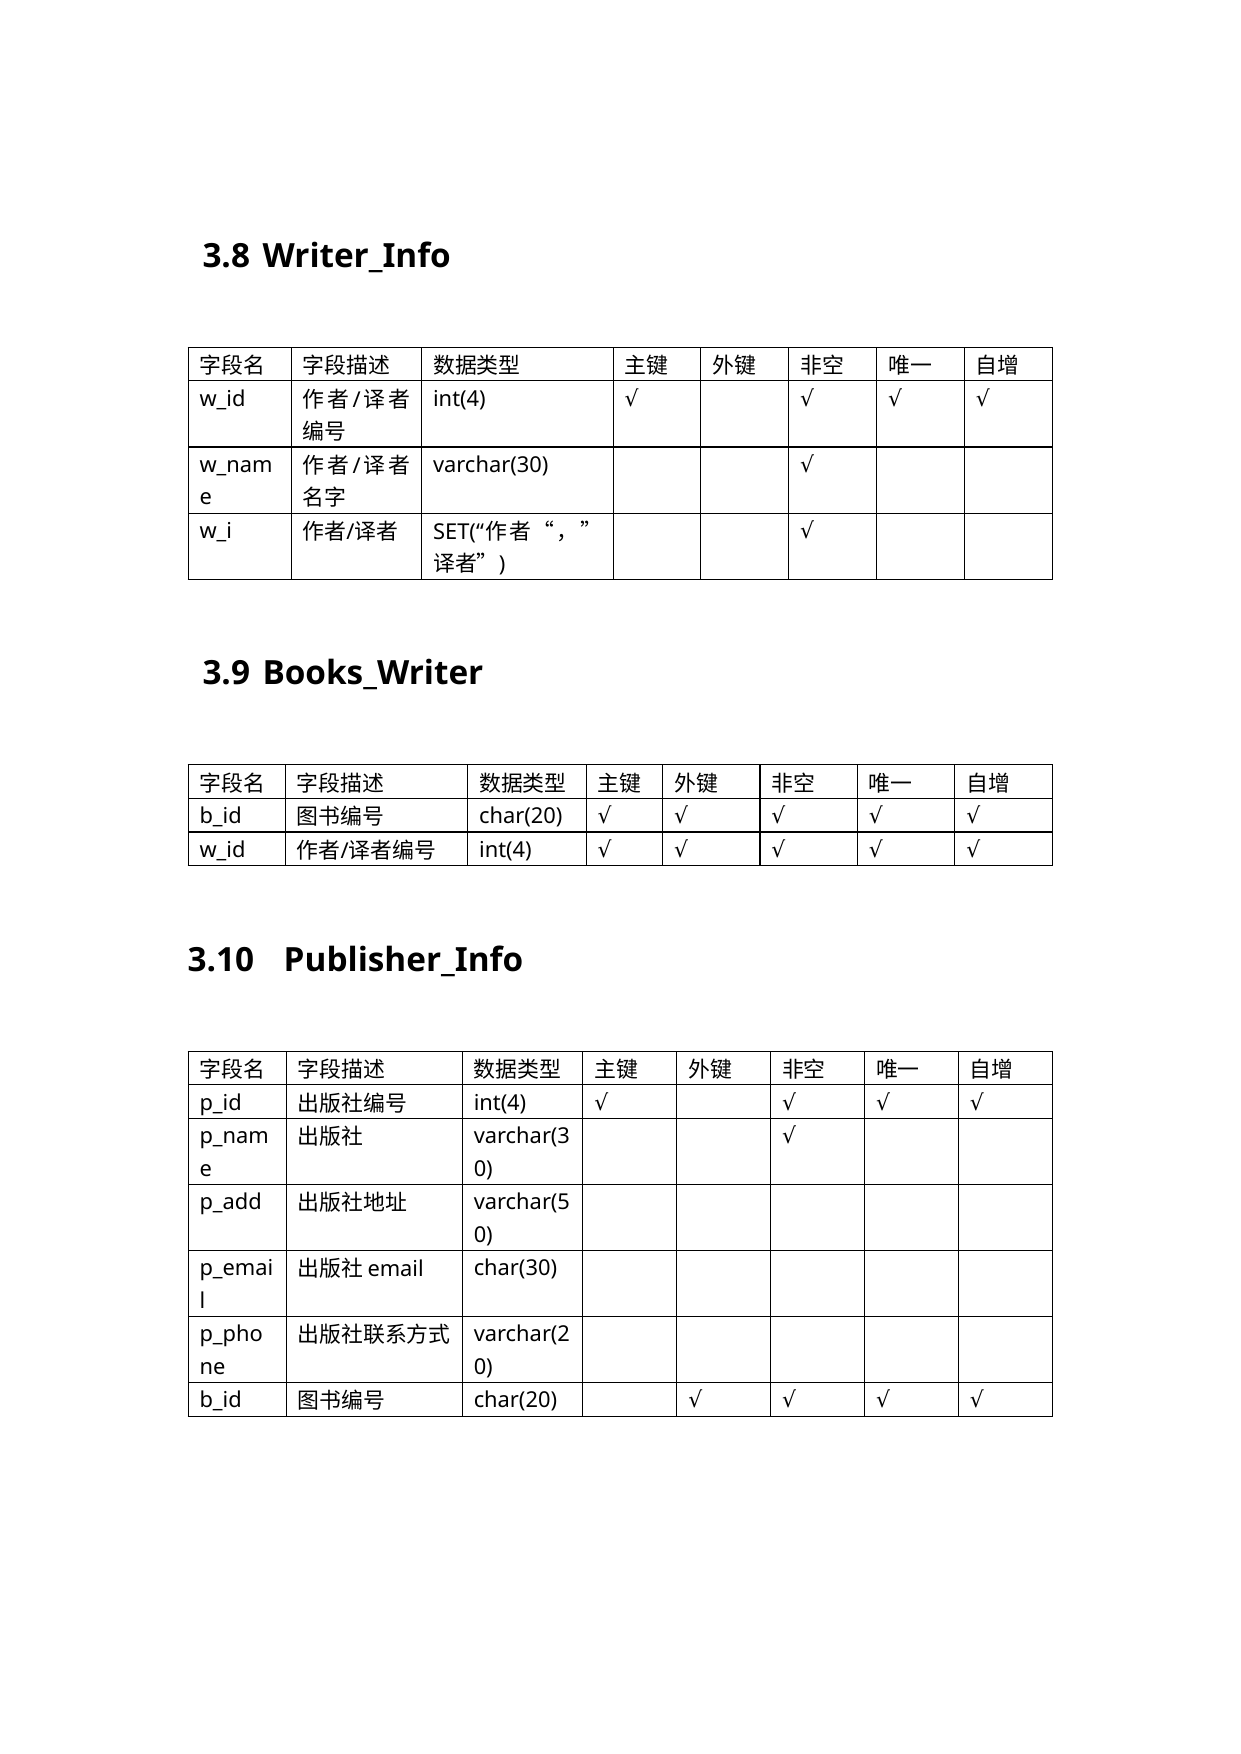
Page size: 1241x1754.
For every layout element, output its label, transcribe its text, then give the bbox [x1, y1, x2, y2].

table_cell [583, 1383, 676, 1416]
table_cell w_id [189, 833, 285, 865]
table_header 非空 [789, 348, 876, 380]
table_header 字段描述 [287, 1052, 462, 1084]
table_cell [677, 1317, 770, 1382]
table_header 唯一 [858, 765, 954, 798]
table_cell √ [663, 799, 759, 831]
table_header 字段描述 [286, 765, 467, 798]
table_cell 出版社email [287, 1251, 462, 1316]
table_cell [865, 1251, 958, 1316]
table_cell w_i [189, 514, 291, 578]
table_cell int(4) [468, 833, 586, 865]
table_header 主键 [587, 765, 662, 798]
table_cell [877, 448, 964, 512]
table_cell [865, 1317, 958, 1382]
table_cell varchar(20) [463, 1317, 582, 1382]
table_header 非空 [761, 765, 857, 798]
table_header 外键 [663, 765, 759, 798]
table_cell 作者/译者编号 [286, 833, 467, 865]
table_cell int(4) [422, 381, 613, 446]
table_cell √ [865, 1383, 958, 1416]
table_cell √ [965, 381, 1052, 446]
table_cell [701, 448, 788, 512]
table_cell √ [858, 833, 954, 865]
table_cell [877, 514, 964, 578]
table_cell w_name [189, 448, 291, 512]
table_cell √ [789, 448, 876, 512]
table_header 自增 [959, 1052, 1052, 1084]
table_header 唯一 [877, 348, 964, 380]
table_header 数据类型 [422, 348, 613, 380]
table_header 字段描述 [292, 348, 421, 380]
table_cell [959, 1185, 1052, 1250]
table_cell √ [771, 1085, 864, 1118]
table_cell 图书编号 [287, 1383, 462, 1416]
table_header 数据类型 [468, 765, 586, 798]
table_cell varchar(30) [463, 1119, 582, 1184]
table_cell 出版社联系方式 [287, 1317, 462, 1382]
subtitle Books_Writer [202, 639, 1053, 704]
table_cell √ [865, 1085, 958, 1118]
table_cell [865, 1185, 958, 1250]
table_cell SET(“作者“，”译者”) [422, 514, 613, 578]
table_cell p_email [189, 1251, 286, 1316]
table_header 主键 [614, 348, 700, 380]
table_cell √ [955, 833, 1052, 865]
table_cell [959, 1251, 1052, 1316]
table_cell [583, 1317, 676, 1382]
table_cell [583, 1185, 676, 1250]
table_cell √ [955, 799, 1052, 831]
table_header 外键 [701, 348, 788, 380]
table_cell √ [677, 1383, 770, 1416]
table_cell char(30) [463, 1251, 582, 1316]
table_cell 作者/译者名字 [292, 448, 421, 512]
table_cell p_phone [189, 1317, 286, 1382]
table_cell varchar(50) [463, 1185, 582, 1250]
table_cell √ [789, 381, 876, 446]
table_cell [614, 448, 700, 512]
table_cell p_id [189, 1085, 286, 1118]
table_cell [583, 1251, 676, 1316]
table_cell 出版社地址 [287, 1185, 462, 1250]
table_cell [965, 448, 1052, 512]
table_cell [965, 514, 1052, 578]
table_cell [701, 381, 788, 446]
table_cell √ [771, 1383, 864, 1416]
table_cell √ [583, 1085, 676, 1118]
table_cell int(4) [463, 1085, 582, 1118]
table_cell [771, 1317, 864, 1382]
table_cell [614, 514, 700, 578]
table_cell √ [858, 799, 954, 831]
table_cell √ [663, 833, 759, 865]
table_header 数据类型 [463, 1052, 582, 1084]
table_cell [701, 514, 788, 578]
table_cell p_add [189, 1185, 286, 1250]
table_header 外键 [677, 1052, 770, 1084]
table_cell [677, 1085, 770, 1118]
table_cell 作者/译者编号 [292, 381, 421, 446]
table_cell char(20) [468, 799, 586, 831]
table_cell √ [959, 1085, 1052, 1118]
table_cell [959, 1317, 1052, 1382]
table_cell [771, 1251, 864, 1316]
table_cell √ [959, 1383, 1052, 1416]
table_cell √ [587, 833, 662, 865]
table_cell [865, 1119, 958, 1184]
table_cell [677, 1251, 770, 1316]
subtitle Publisher_Info [187, 926, 1053, 991]
table_header 自增 [955, 765, 1052, 798]
table_header 字段名 [189, 348, 291, 380]
table_cell w_id [189, 381, 291, 446]
table_header 唯一 [865, 1052, 958, 1084]
table_cell 出版社 [287, 1119, 462, 1184]
table_cell 图书编号 [286, 799, 467, 831]
table_cell 作者/译者 [292, 514, 421, 578]
table_cell b_id [189, 1383, 286, 1416]
table_header 字段名 [189, 1052, 286, 1084]
table_cell √ [614, 381, 700, 446]
table_header 自增 [965, 348, 1052, 380]
table_header 非空 [771, 1052, 864, 1084]
subtitle Writer_Info [202, 222, 1053, 287]
table_cell [771, 1185, 864, 1250]
table_cell 出版社编号 [287, 1085, 462, 1118]
table_cell p_name [189, 1119, 286, 1184]
table_cell √ [789, 514, 876, 578]
table_cell b_id [189, 799, 285, 831]
table_cell [959, 1119, 1052, 1184]
table_header 字段名 [189, 765, 285, 798]
table_cell √ [771, 1119, 864, 1184]
table_cell √ [877, 381, 964, 446]
table_cell √ [587, 799, 662, 831]
table_cell √ [761, 799, 857, 831]
table_cell char(20) [463, 1383, 582, 1416]
table_header 主键 [583, 1052, 676, 1084]
table_cell √ [761, 833, 857, 865]
table_cell [583, 1119, 676, 1184]
table_cell [677, 1119, 770, 1184]
table_cell [677, 1185, 770, 1250]
table_cell varchar(30) [422, 448, 613, 512]
